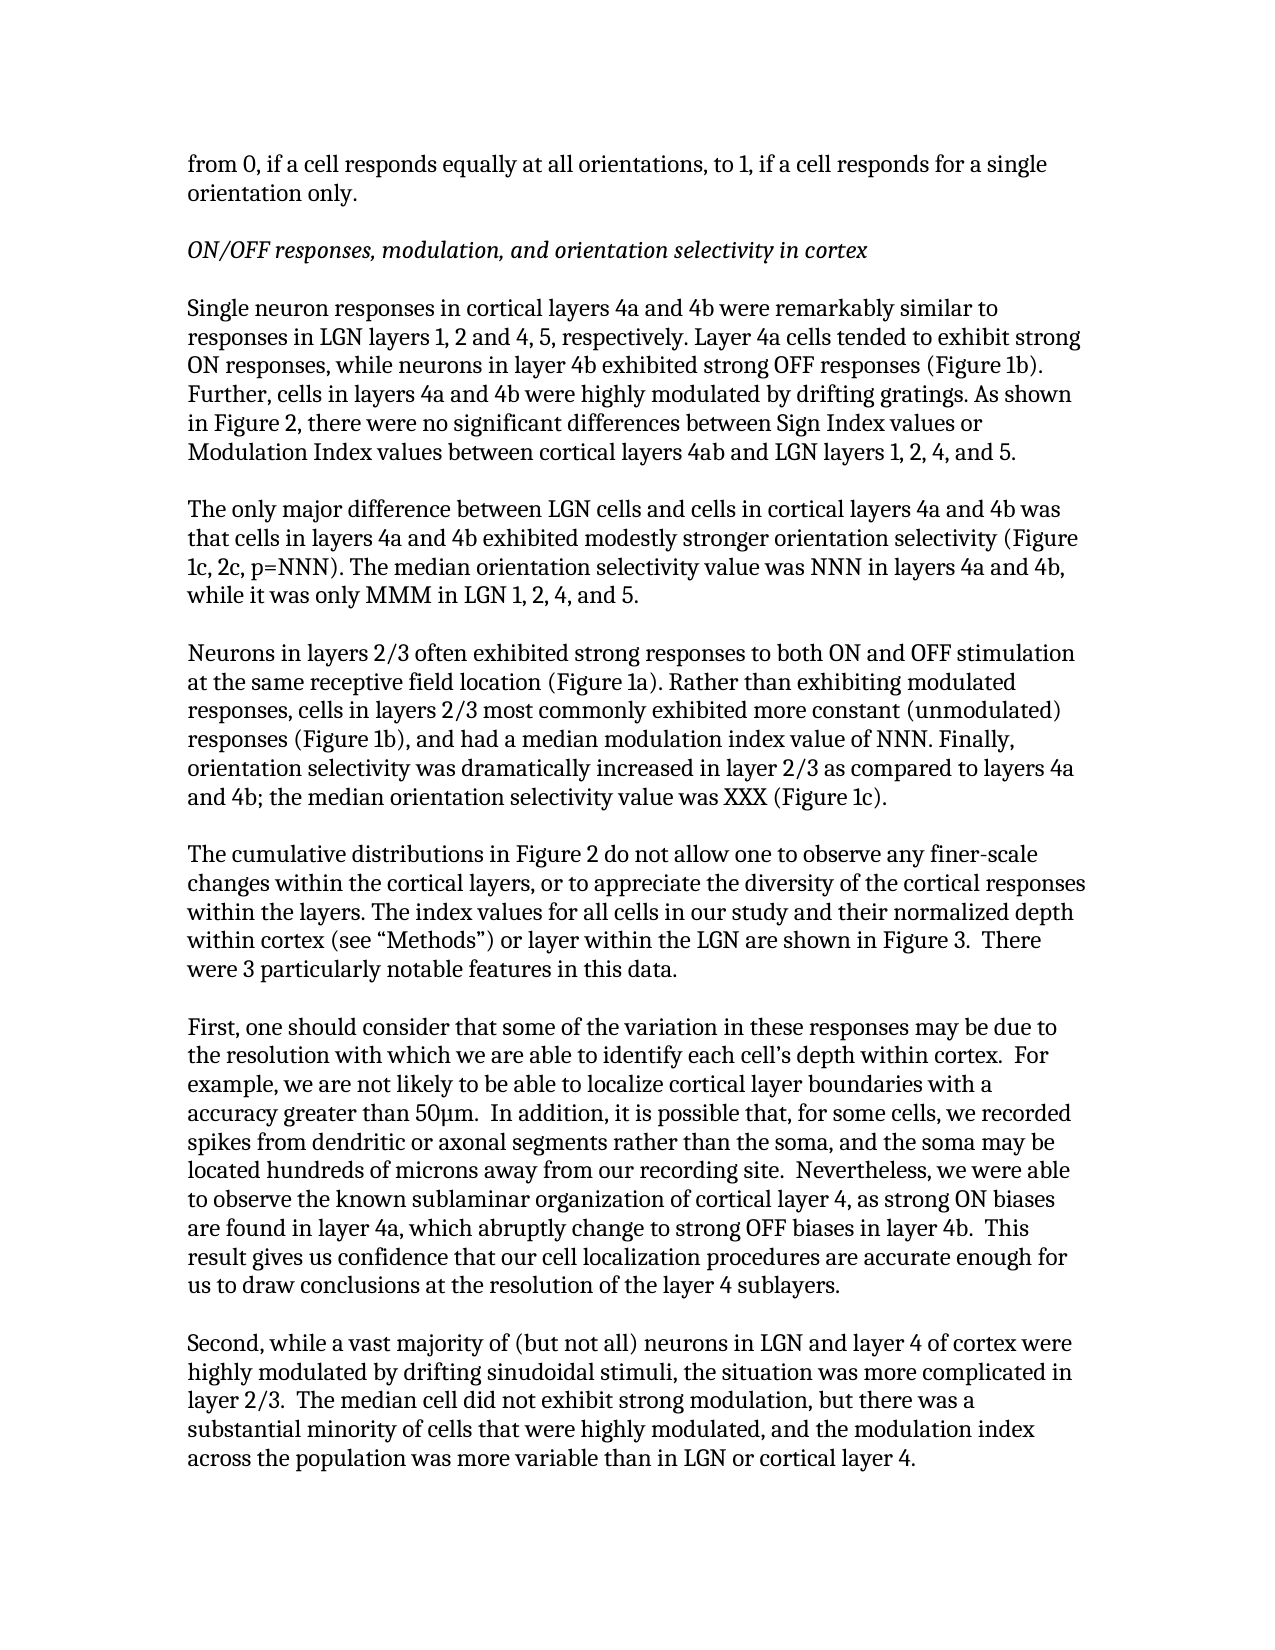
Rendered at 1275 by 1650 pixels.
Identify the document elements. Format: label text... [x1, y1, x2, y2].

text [187, 150, 1087, 207]
text Single neuron responses in cortical layers 4a and 4b were remarkably similar to responses in LGN layers 1, 2 and 4, 5, respectively. Layer 4a cells tended to exhibit strong ON responses, while neurons in layer 4b exhibited strong OFF responses (Figure 1b). Further, cells in layers 4a and 4b were highly modulated by drifting gratings. As shown in Figure 2, there were no significant differences between Sign Index values or Modulation Index values between cortical layers 4ab and LGN layers 1, 2, 4, and 5. [187, 294, 1087, 466]
text The cumulative distributions in Figure 2 do not allow one to observe any finer-scale changes within the cortical layers, or to appreciate the diversity of the cortical responses within the layers. The index values for all cells in our study and their normalized depth within cortex (see “Methods”) or layer within the LGN are shown in Figure 3. There were 3 particularly notable features in this data. [187, 840, 1087, 984]
text Neurons in layers 2/3 often exhibited strong responses to both ON and OFF stimulation at the same receptive field location (Figure 1a). Rather than exhibiting modulated responses, cells in layers 2/3 most commonly exhibited more constant (unmodulated) responses (Figure 1b), and had a median modulation index value of NNN. Finally, orientation selectivity was dramatically increased in layer 2/3 as compared to layers 4a and 4b; the median orientation selectivity value was XXX (Figure 1c). [187, 639, 1087, 811]
text ON/OFF responses, modulation, and orientation selectivity in cortex [187, 236, 1087, 265]
text First, one should consider that some of the variation in these responses may be due to the resolution with which we are able to identify each cell’s depth within cortex. For example, we are not likely to be able to localize cortical layer boundaries with a accuracy greater than 50µm. In addition, it is possible that, for some cells, we recorded spikes from dendritic or axonal segments rather than the soma, and the soma may be located hundreds of microns away from our recording site. Nevertheless, we were able to observe the known sublaminar organization of cortical layer 4, as strong ON biases are found in layer 4a, which abruptly change to strong OFF biases in layer 4b. This result gives us confidence that our cell localization procedures are accurate enough for us to draw conclusions at the resolution of the layer 4 sublayers. [187, 1012, 1087, 1300]
text The only major difference between LGN cells and cells in cortical layers 4a and 4b was that cells in layers 4a and 4b exhibited modestly stronger orientation selectivity (Figure 1c, 2c, p=NNN). The median orientation selectivity value was NNN in layers 4a and 4b, while it was only MMM in LGN 1, 2, 4, and 5. [187, 495, 1087, 610]
text Second, while a vast majority of (but not all) neurons in LGN and layer 4 of cortex were highly modulated by drifting sinudoidal stimuli, the situation was more complicated in layer 2/3. The median cell did not exhibit strong modulation, but there was a substantial minority of cells that were highly modulated, and the modulation index across the population was more variable than in LGN or cortical layer 4. [187, 1329, 1087, 1472]
